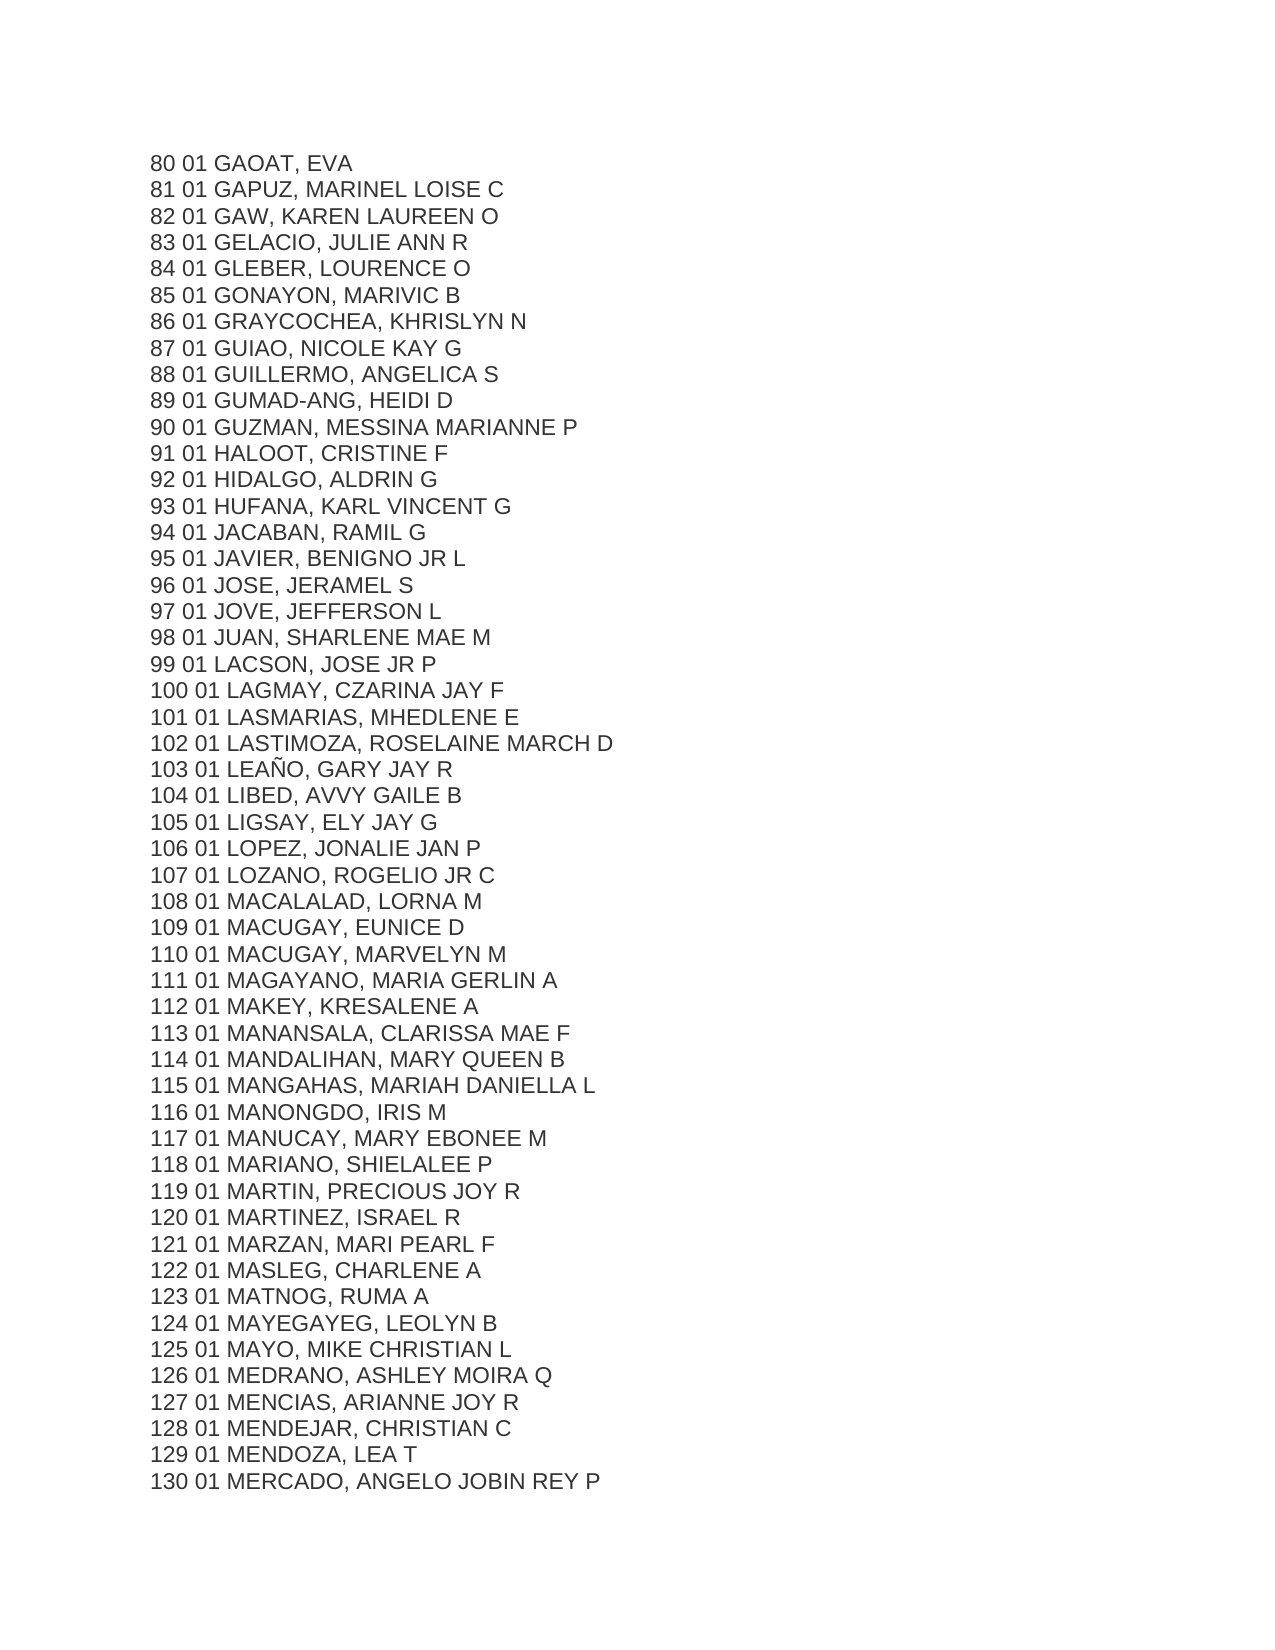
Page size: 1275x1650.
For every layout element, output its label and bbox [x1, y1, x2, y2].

text [150, 150, 1125, 1494]
